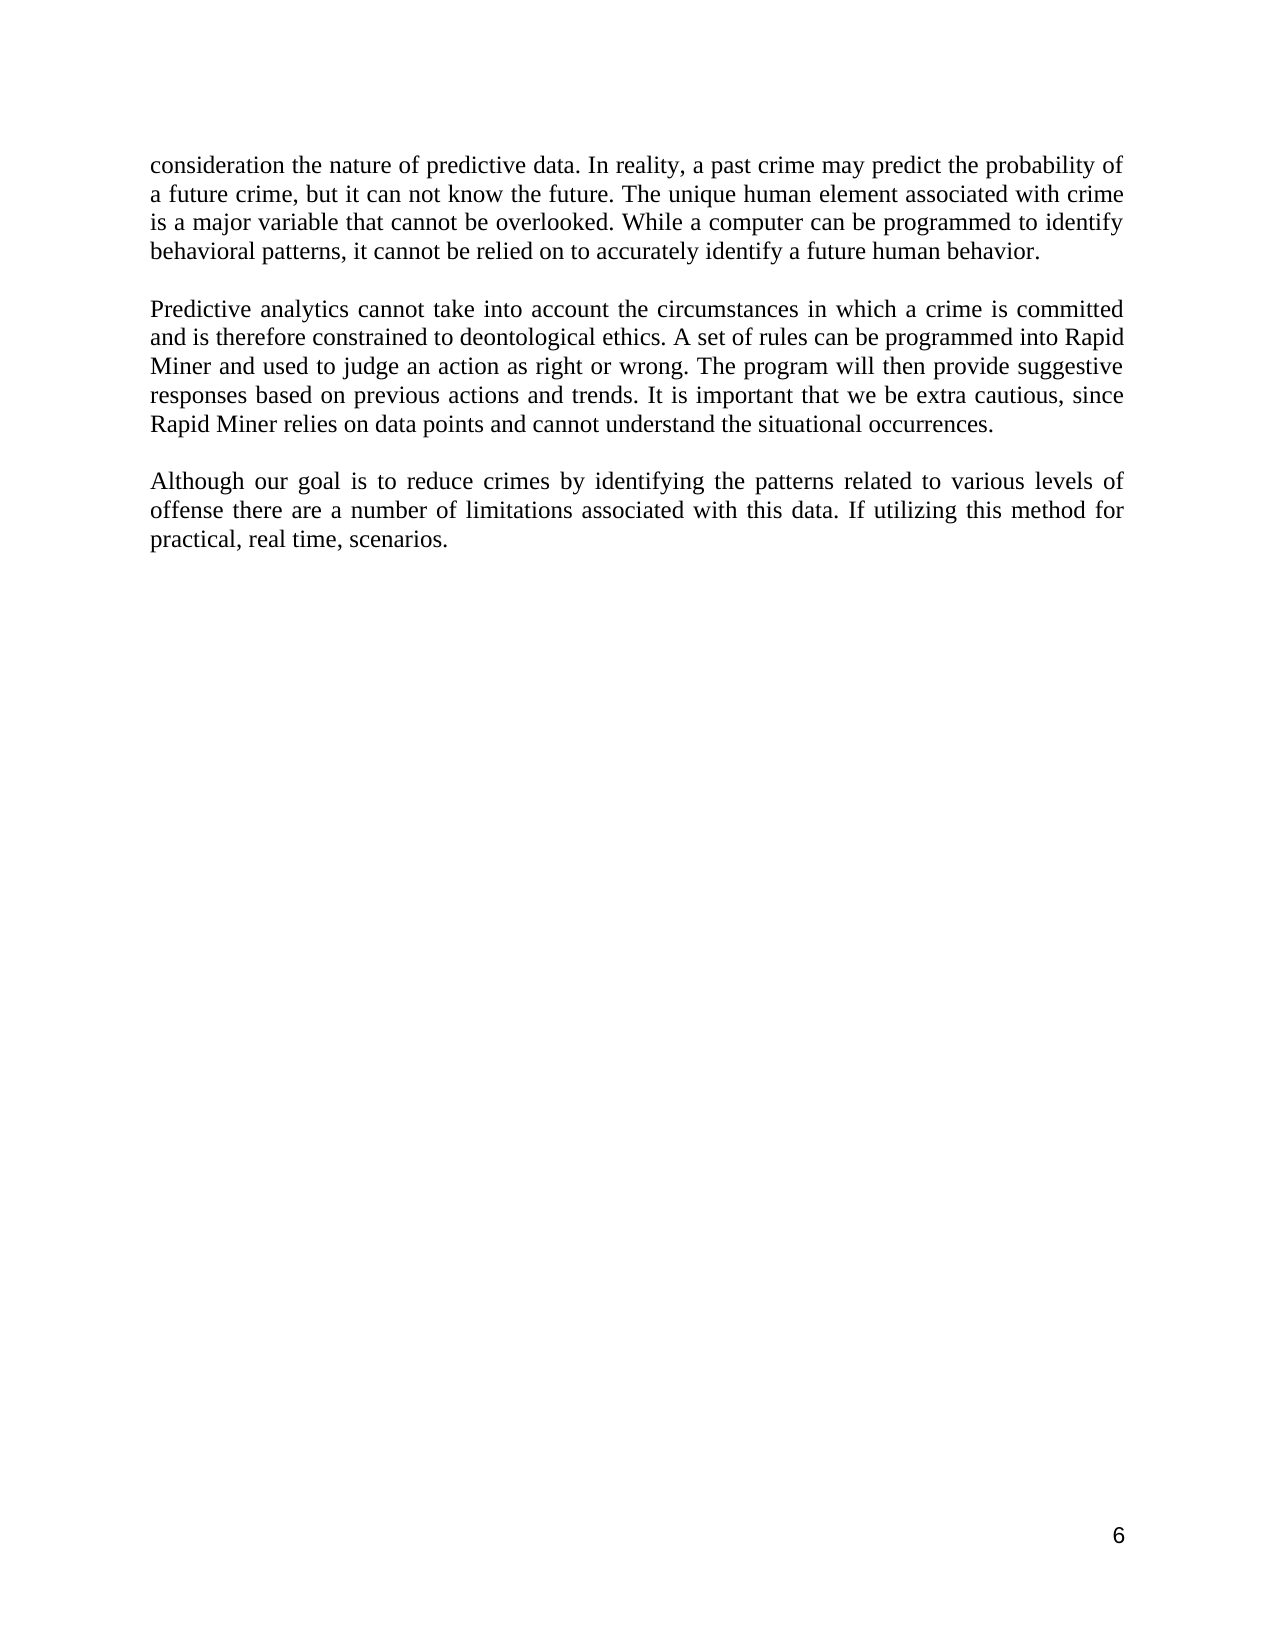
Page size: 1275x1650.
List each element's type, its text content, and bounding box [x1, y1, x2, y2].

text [150, 150, 1125, 265]
text Predictive analytics cannot take into account the circumstances in which a crime is committed and is therefore constrained to deontological ethics. A set of rules can be programmed into Rapid Miner and used to judge an action as right or wrong. The program will then provide suggestive responses based on previous actions and trends. It is important that we be extra cautious, since Rapid Miner relies on data points and cannot understand the situational occurrences. [150, 294, 1125, 437]
text Although our goal is to reduce crimes by identifying the patterns related to various levels of offense there are a number of limitations associated with this data. If utilizing this method for practical, real time, scenarios. [150, 466, 1125, 552]
